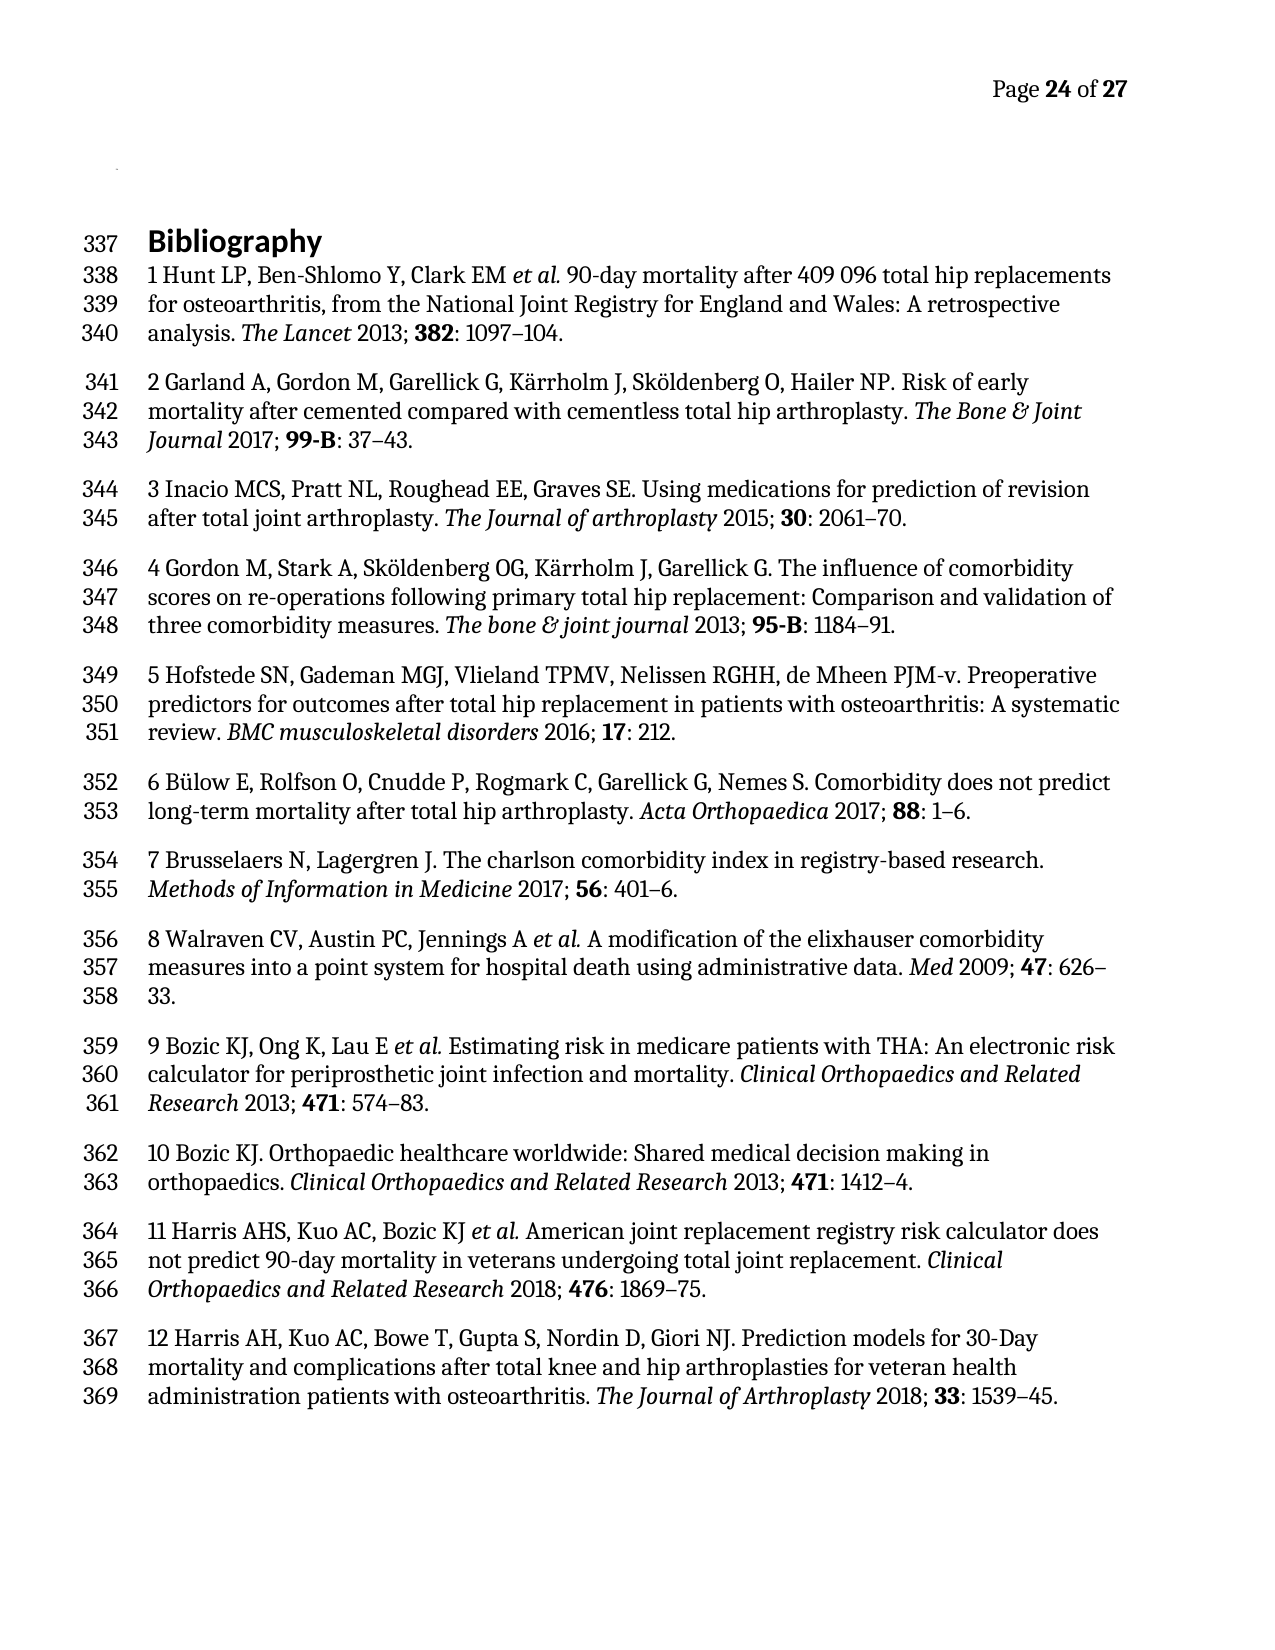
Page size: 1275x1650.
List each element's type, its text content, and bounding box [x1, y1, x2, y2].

text 12 Harris AH, Kuo AC, Bowe T, Gupta S, Nordin D, Giori NJ. Prediction models for 30-Day mortality and complications after total knee and hip arthroplasties for veteran health administration patients with osteoarthritis. The Journal of Arthroplasty 2018; 33: 1539–45. [148, 1324, 1127, 1410]
text 2 Garland A, Gordon M, Garellick G, Kärrholm J, Sköldenberg O, Hailer NP. Risk of early mortality after cemented compared with cementless total hip arthroplasty. The Bone & Joint Journal 2017; 99-B: 37–43. [148, 368, 1127, 454]
text 3 Inacio MCS, Pratt NL, Roughead EE, Graves SE. Using medications for prediction of revision after total joint arthroplasty. The Journal of arthroplasty 2015; 30: 2061–70. [148, 475, 1127, 533]
text 5 Hofstede SN, Gademan MGJ, Vlieland TPMV, Nelissen RGHH, de Mheen PJM-v. Preoperative predictors for outcomes after total hip replacement in patients with osteoarthritis: A systematic review. BMC musculoskeletal disorders 2016; 17: 212. [148, 661, 1127, 747]
text 6 Bülow E, Rolfson O, Cnudde P, Rogmark C, Garellick G, Nemes S. Comorbidity does not predict long-term mortality after total hip arthroplasty. Acta Orthopaedica 2017; 88: 1–6. [148, 768, 1127, 825]
subtitle Bibliography [148, 221, 1127, 261]
text 7 Brusselaers N, Lagergren J. The charlson comorbidity index in registry-based research. Methods of Information in Medicine 2017; 56: 401–6. [148, 846, 1127, 904]
text 11 Harris AHS, Kuo AC, Bozic KJ et al. American joint replacement registry risk calculator does not predict 90-day mortality in veterans undergoing total joint replacement. Clinical Orthopaedics and Related Research 2018; 476: 1869–75. [148, 1217, 1127, 1303]
text 10 Bozic KJ. Orthopaedic healthcare worldwide: Shared medical decision making in orthopaedics. Clinical Orthopaedics and Related Research 2013; 471: 1412–4. [148, 1139, 1127, 1196]
text 9 Bozic KJ, Ong K, Lau E et al. Estimating risk in medicare patients with THA: An electronic risk calculator for periprosthetic joint infection and mortality. Clinical Orthopaedics and Related Research 2013; 471: 574–83. [148, 1032, 1127, 1118]
text 8 Walraven CV, Austin PC, Jennings A et al. A modification of the elixhauser comorbidity measures into a point system for hospital death using administrative data. Med 2009; 47: 626–33. [148, 924, 1127, 1011]
text 4 Gordon M, Stark A, Sköldenberg OG, Kärrholm J, Garellick G. The influence of comorbidity scores on re-operations following primary total hip replacement: Comparison and validation of three comorbidity measures. The bone & joint journal 2013; 95-B: 1184–91. [148, 554, 1127, 640]
text 1 Hunt LP, Ben-Shlomo Y, Clark EM et al. 90-day mortality after 409 096 total hip replacements for osteoarthritis, from the National Joint Registry for England and Wales: A retrospective analysis. The Lancet 2013; 382: 1097–104. [148, 261, 1127, 347]
